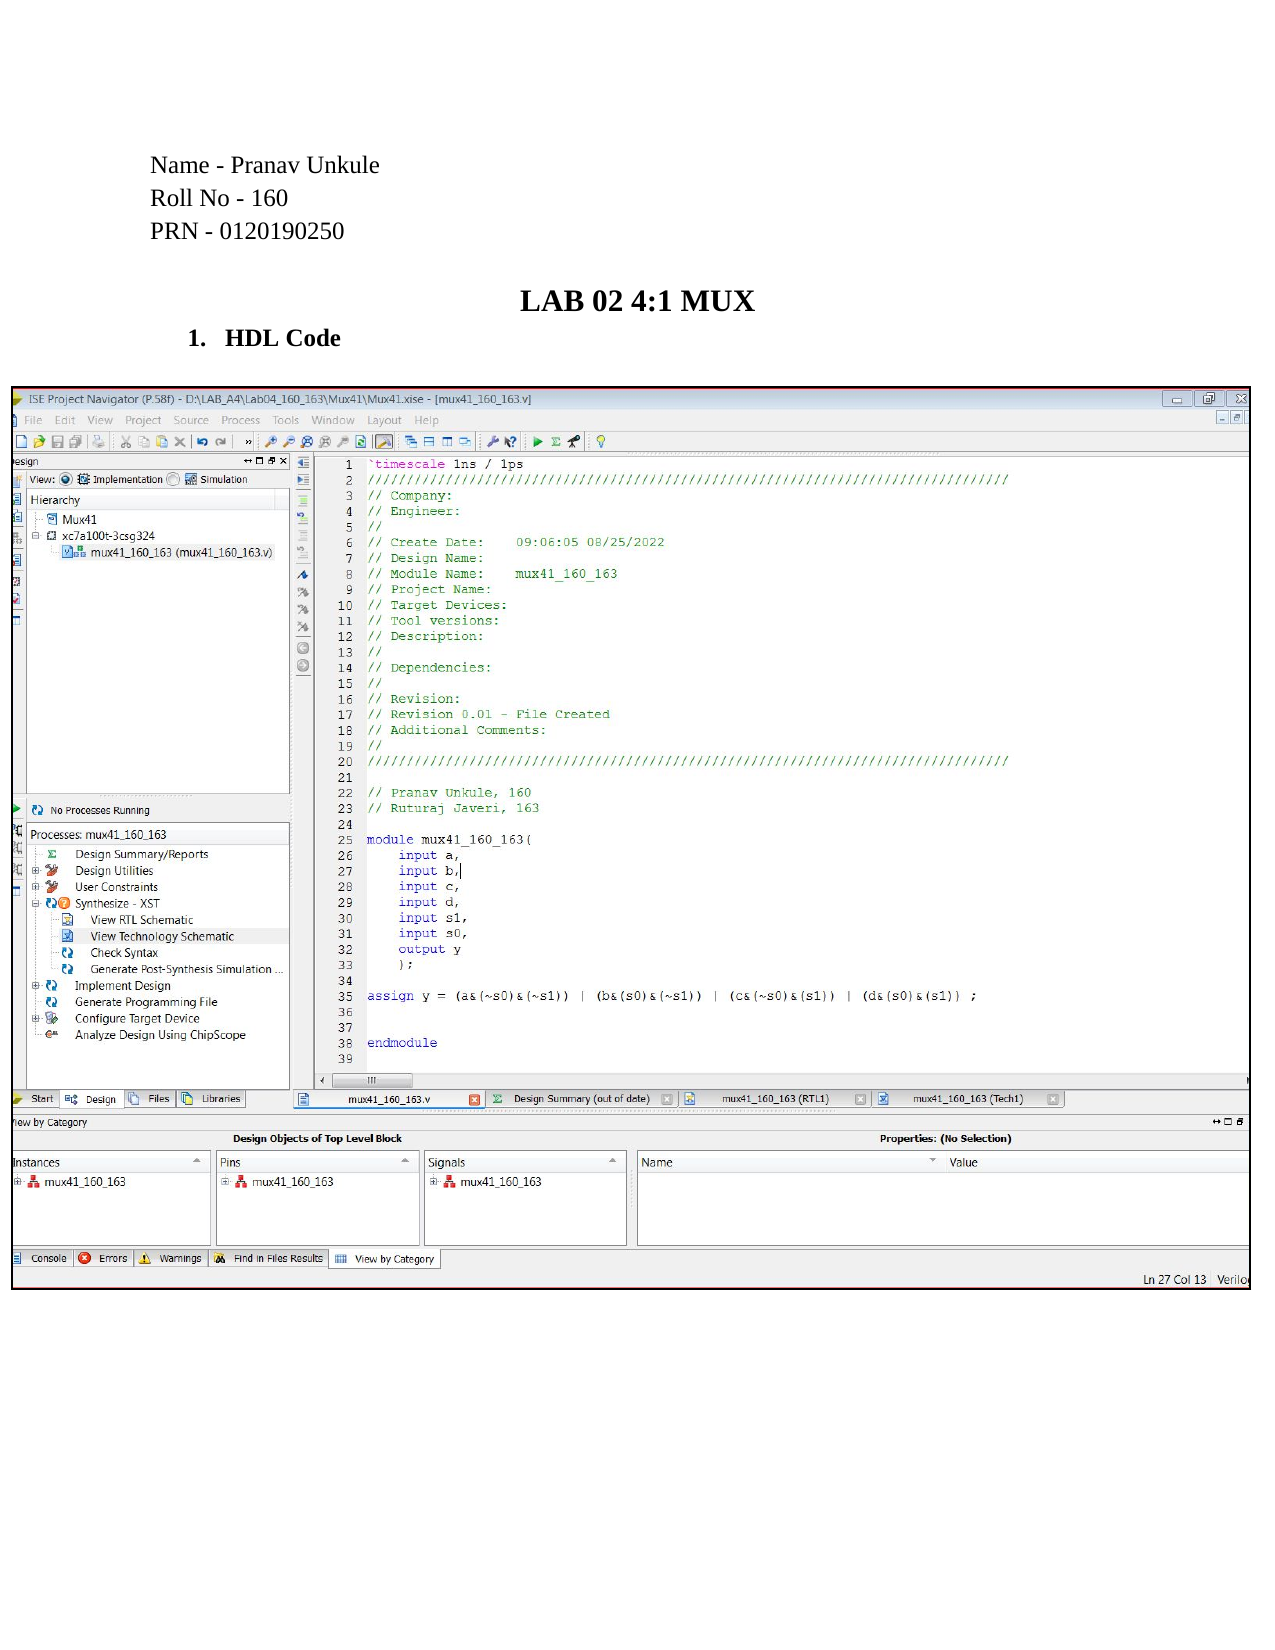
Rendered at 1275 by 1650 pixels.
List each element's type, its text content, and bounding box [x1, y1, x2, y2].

picture [13, 388, 1249, 1288]
text Roll No - 160 [150, 183, 1125, 212]
list HDL Code [187, 323, 1125, 352]
text Name - Pranav Unkule [150, 150, 1125, 179]
text LAB 02 4:1 MUX [150, 282, 1125, 318]
text PRN - 0120190250 [150, 216, 1125, 245]
